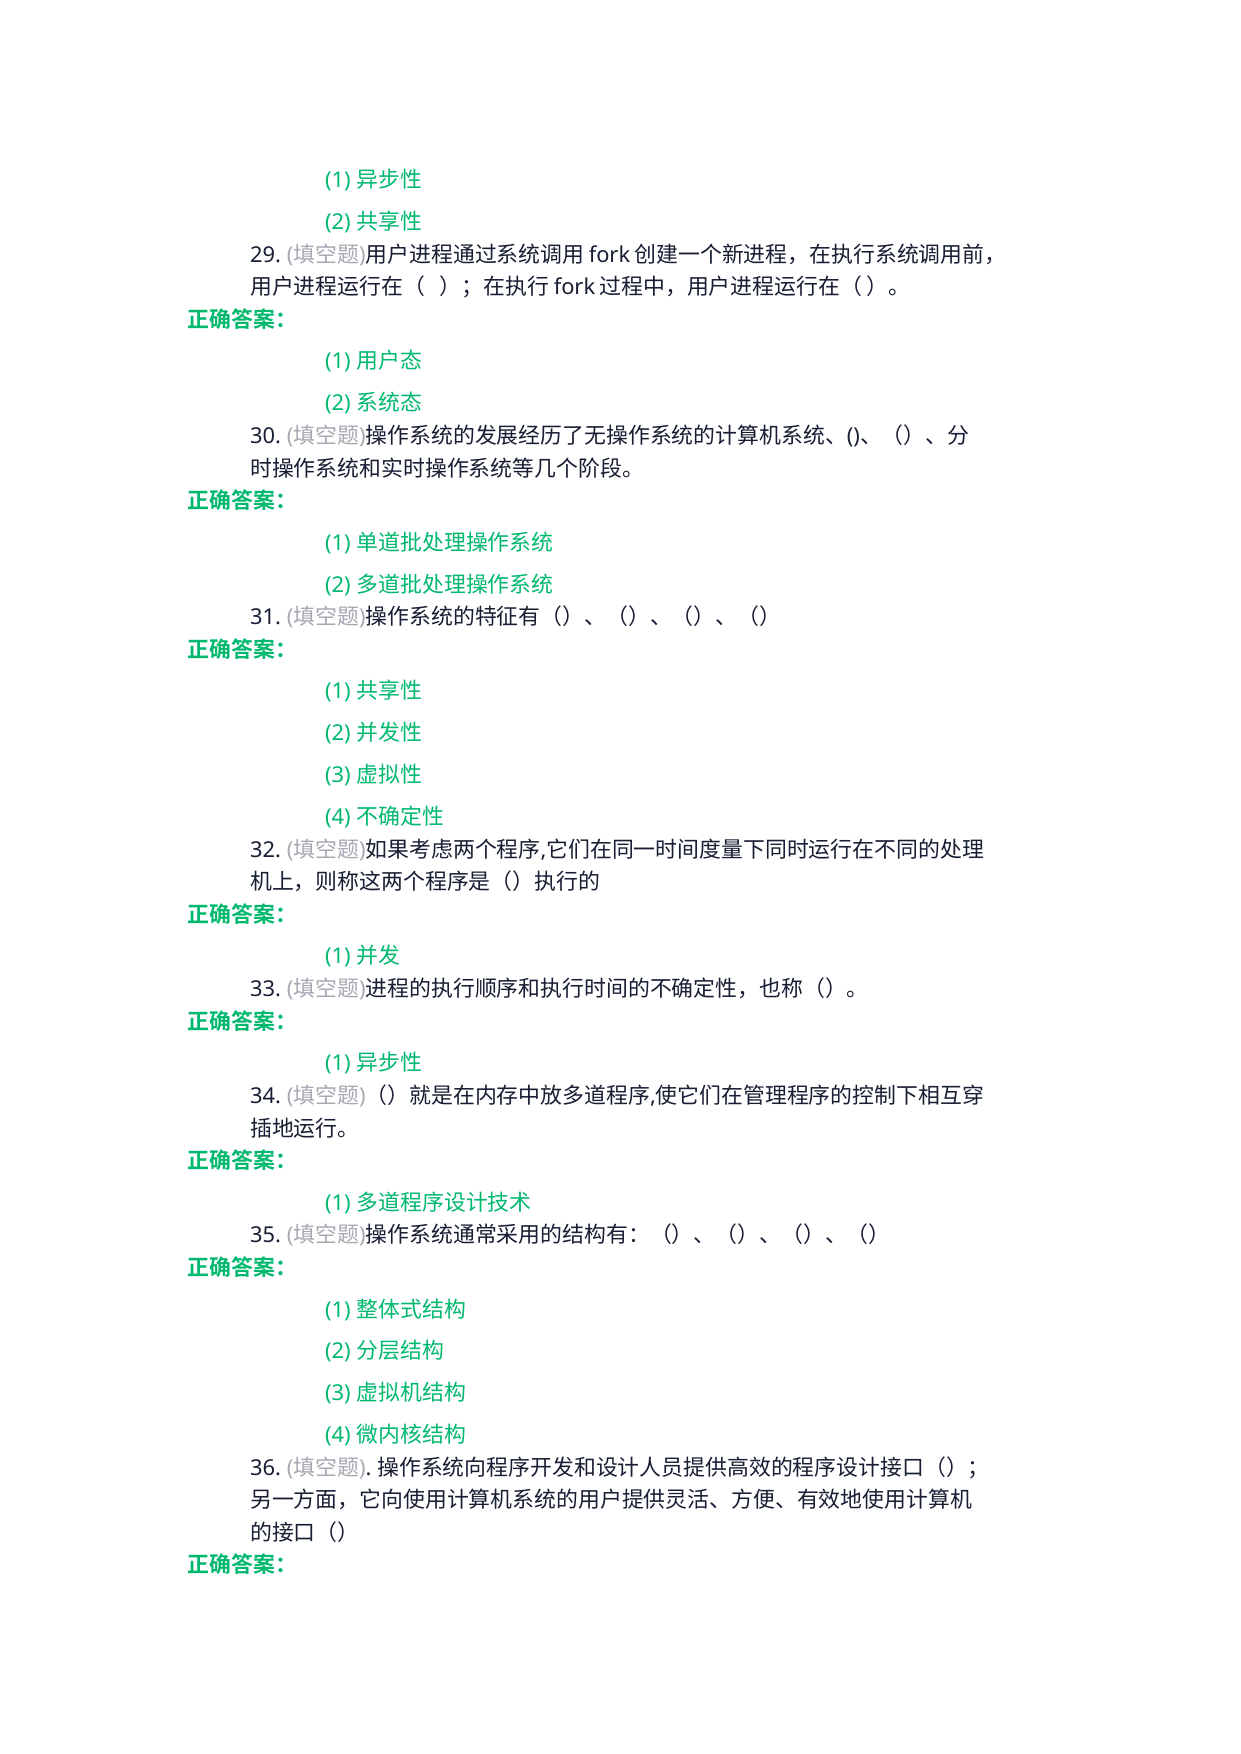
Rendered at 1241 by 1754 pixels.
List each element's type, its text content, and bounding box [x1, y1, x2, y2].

text 正确答案： [187, 1143, 1053, 1175]
text 36. (填空题). 操作系统向程序开发和设计人员提供高效的程序设计接口（）；另一方面，它向使用计算机系统的用户提供灵活、方便、有效地使用计算机的接口（） [250, 1449, 990, 1547]
text 33. (填空题)进程的执行顺序和执行时间的不确定性，也称（）。 [250, 971, 990, 1003]
text (1) 共享性 [325, 673, 1053, 706]
text (2) 系统态 [325, 385, 1053, 418]
text 正确答案： [187, 896, 1053, 929]
text 正确答案： [187, 1003, 1053, 1036]
text (2) 分层结构 [325, 1333, 1053, 1366]
text 34. (填空题)（）就是在内存中放多道程序,使它们在管理程序的控制下相互穿插地运行。 [250, 1078, 990, 1143]
text (1) 异步性 [325, 1045, 1053, 1078]
text 正确答案： [187, 631, 1053, 664]
text (1) 整体式结构 [325, 1291, 1053, 1324]
text (2) 并发性 [325, 715, 1053, 748]
text (4) 微内核结构 [325, 1417, 1053, 1449]
text (4) 不确定性 [325, 799, 1053, 831]
text (1) 多道程序设计技术 [325, 1184, 1053, 1217]
text (1) 并发 [325, 938, 1053, 971]
text (2) 多道批处理操作系统 [325, 566, 1053, 599]
text (1) 单道批处理操作系统 [325, 524, 1053, 557]
text (2) 共享性 [325, 204, 1053, 236]
text 正确答案： [187, 301, 1053, 334]
text (3) 虚拟机结构 [325, 1375, 1053, 1408]
text (1) 用户态 [325, 343, 1053, 376]
text 29. (填空题)用户进程通过系统调用fork创建一个新进程，在执行系统调用前，用户进程运行在（ ）；在执行fork过程中，用户进程运行在（ ）。 [250, 236, 990, 301]
text 35. (填空题)操作系统通常采用的结构有：（）、（）、（）、（） [250, 1217, 990, 1249]
text 30. (填空题)操作系统的发展经历了无操作系统的计算机系统、()、（）、分时操作系统和实时操作系统等几个阶段。 [250, 418, 990, 483]
text 32. (填空题)如果考虑两个程序,它们在同一时间度量下同时运行在不同的处理机上，则称这两个程序是（）执行的 [250, 831, 990, 896]
text (3) 虚拟性 [325, 757, 1053, 789]
text (1) 异步性 [325, 162, 1053, 194]
text 31. (填空题)操作系统的特征有（）、（）、（）、（） [250, 599, 990, 631]
text 正确答案： [187, 1547, 1053, 1579]
text 正确答案： [187, 1249, 1053, 1282]
text 正确答案： [187, 483, 1053, 515]
